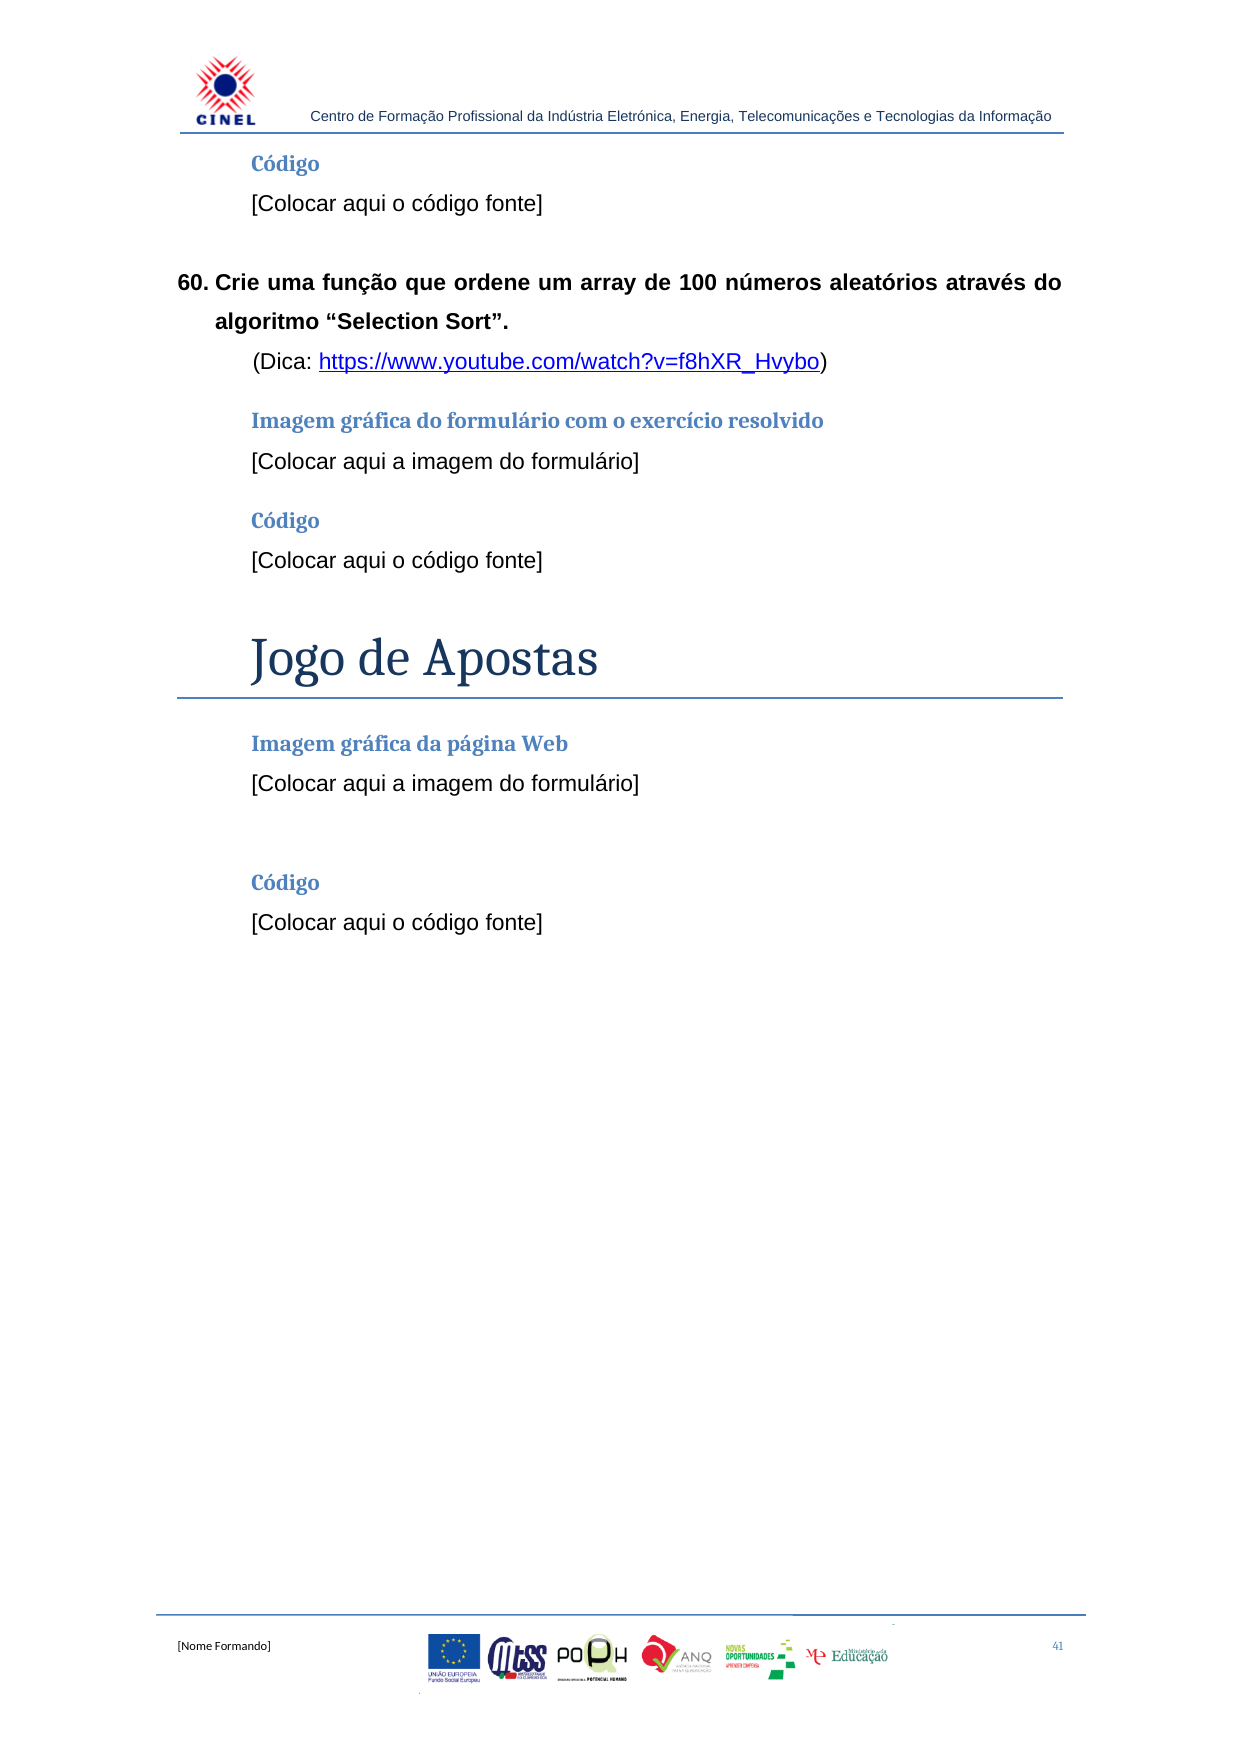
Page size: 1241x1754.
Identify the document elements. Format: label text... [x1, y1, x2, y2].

text [Colocar aqui o código fonte] [177, 909, 1063, 935]
title Jogo de Apostas [177, 626, 1063, 697]
text [Colocar aqui a imagem do formulário] [177, 448, 1063, 474]
subtitle Código [177, 869, 1063, 896]
text [Colocar aqui o código fonte] [177, 547, 1063, 574]
subtitle Código [177, 508, 1063, 534]
text [Colocar aqui a imagem do formulário] [177, 770, 1063, 796]
picture [190, 55, 261, 128]
subtitle Imagem gráfica da página Web [177, 730, 1063, 757]
text Crie uma função que ordene um array de 100 números aleatórios através do algoritmo “Selection Sort”. [177, 269, 1063, 335]
subtitle Código [177, 150, 1063, 177]
subtitle Imagem gráfica do formulário com o exercício resolvido [177, 408, 1063, 434]
picture [418, 1624, 895, 1694]
text [Colocar aqui o código fonte] [177, 190, 1063, 216]
list (Dica: https://www.youtube.com/watch?v=f8hXR_Hvybo) [252, 348, 1063, 374]
